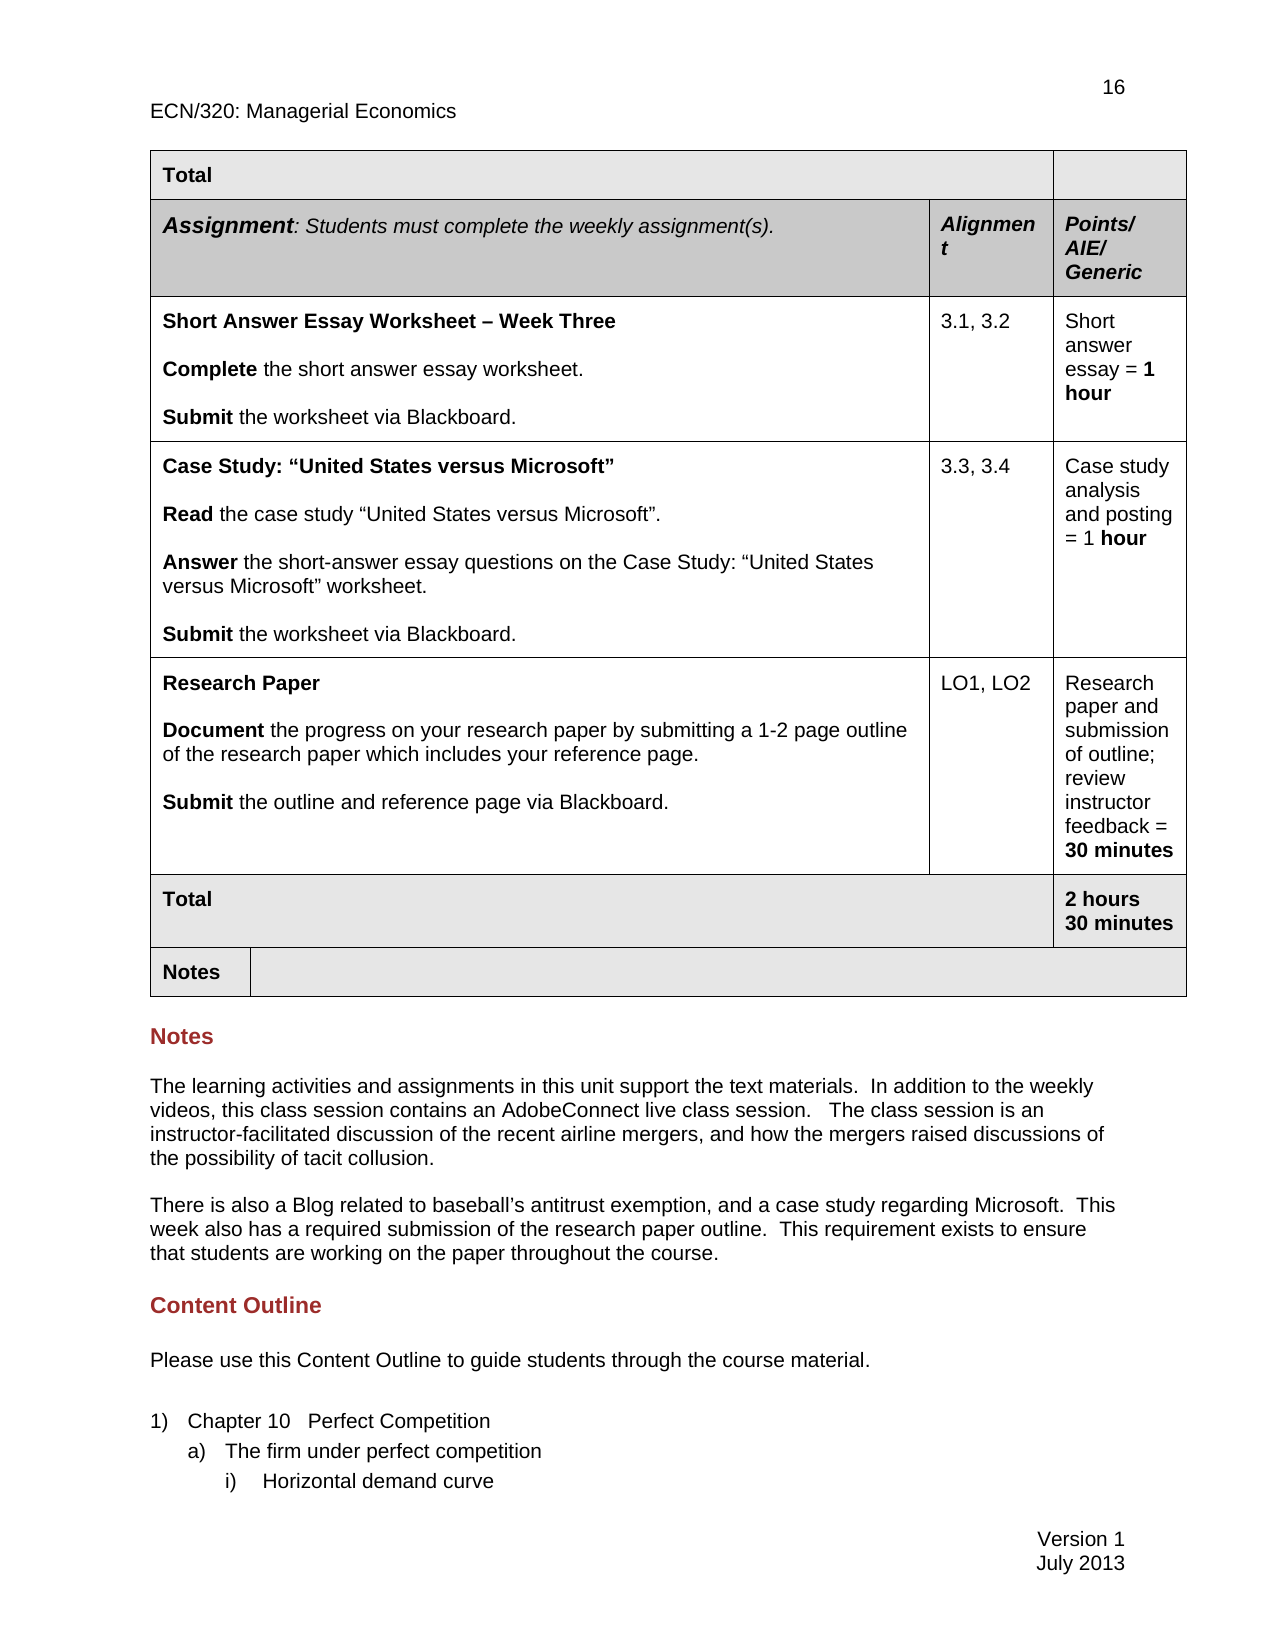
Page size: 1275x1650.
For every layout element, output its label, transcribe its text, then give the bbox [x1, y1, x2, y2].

subtitle Content Outline [150, 1292, 1125, 1318]
table_cell 3.1, 3.2 [930, 297, 1053, 441]
list Horizontal demand curve [225, 1469, 1125, 1493]
table_cell [251, 875, 929, 947]
table_cell Total [151, 875, 251, 947]
table_cell 2 hours 30 minutes [1054, 875, 1186, 947]
table_cell Case Study: “United States versus Microsoft” Read the case study “United States versus Microsoft”. Answer the short-answer essay questions on the Case Study: “United States versus Microsoft” worksheet. Submit the worksheet via Blackboard. [151, 442, 929, 657]
table_cell Research paper and submission of outline; review instructor feedback = 30 minutes [1054, 658, 1186, 874]
text Please use this Content Outline to guide students through the course material. [150, 1348, 1125, 1372]
table_cell Research Paper Document the progress on your research paper by submitting a 1-2 page outline of the research paper which includes your reference page. Submit the outline and reference page via Blackboard. [151, 658, 929, 874]
table_cell Short Answer Essay Worksheet – Week Three Complete the short answer essay worksheet. Submit the worksheet via Blackboard. [151, 297, 929, 441]
table_cell Total [151, 151, 251, 199]
table_cell [929, 875, 1053, 947]
table_cell Notes [151, 948, 250, 996]
table_cell Points/AIE/ Generic [1054, 200, 1186, 296]
list Chapter 10 Perfect Competition [150, 1408, 1125, 1432]
table_cell Assignment: Students must complete the weekly assignment(s). [151, 200, 929, 296]
text There is also a Blog related to baseball’s antitrust exemption, and a case study regarding Microsoft. This week also has a required submission of the research paper outline. This requirement exists to ensure that students are working on the paper throughout the course. [150, 1193, 1125, 1265]
list The firm under perfect competition [187, 1439, 1125, 1463]
table_cell Short answer essay = 1 hour [1054, 297, 1186, 441]
table_cell 3.3, 3.4 [930, 442, 1053, 657]
table_cell [251, 948, 1186, 996]
table_cell Case study analysis and posting = 1 hour [1054, 442, 1186, 657]
table_cell [251, 151, 929, 199]
table_cell [1054, 151, 1186, 199]
table_cell Alignment [930, 200, 1053, 296]
table_cell LO1, LO2 [930, 658, 1053, 874]
subtitle Notes [150, 1023, 1125, 1049]
text The learning activities and assignments in this unit support the text materials. In addition to the weekly videos, this class session contains an AdobeConnect live class session. The class session is an instructor-facilitated discussion of the recent airline mergers, and how the mergers raised discussions of the possibility of tacit collusion. [150, 1073, 1125, 1169]
table_cell [929, 151, 1053, 199]
